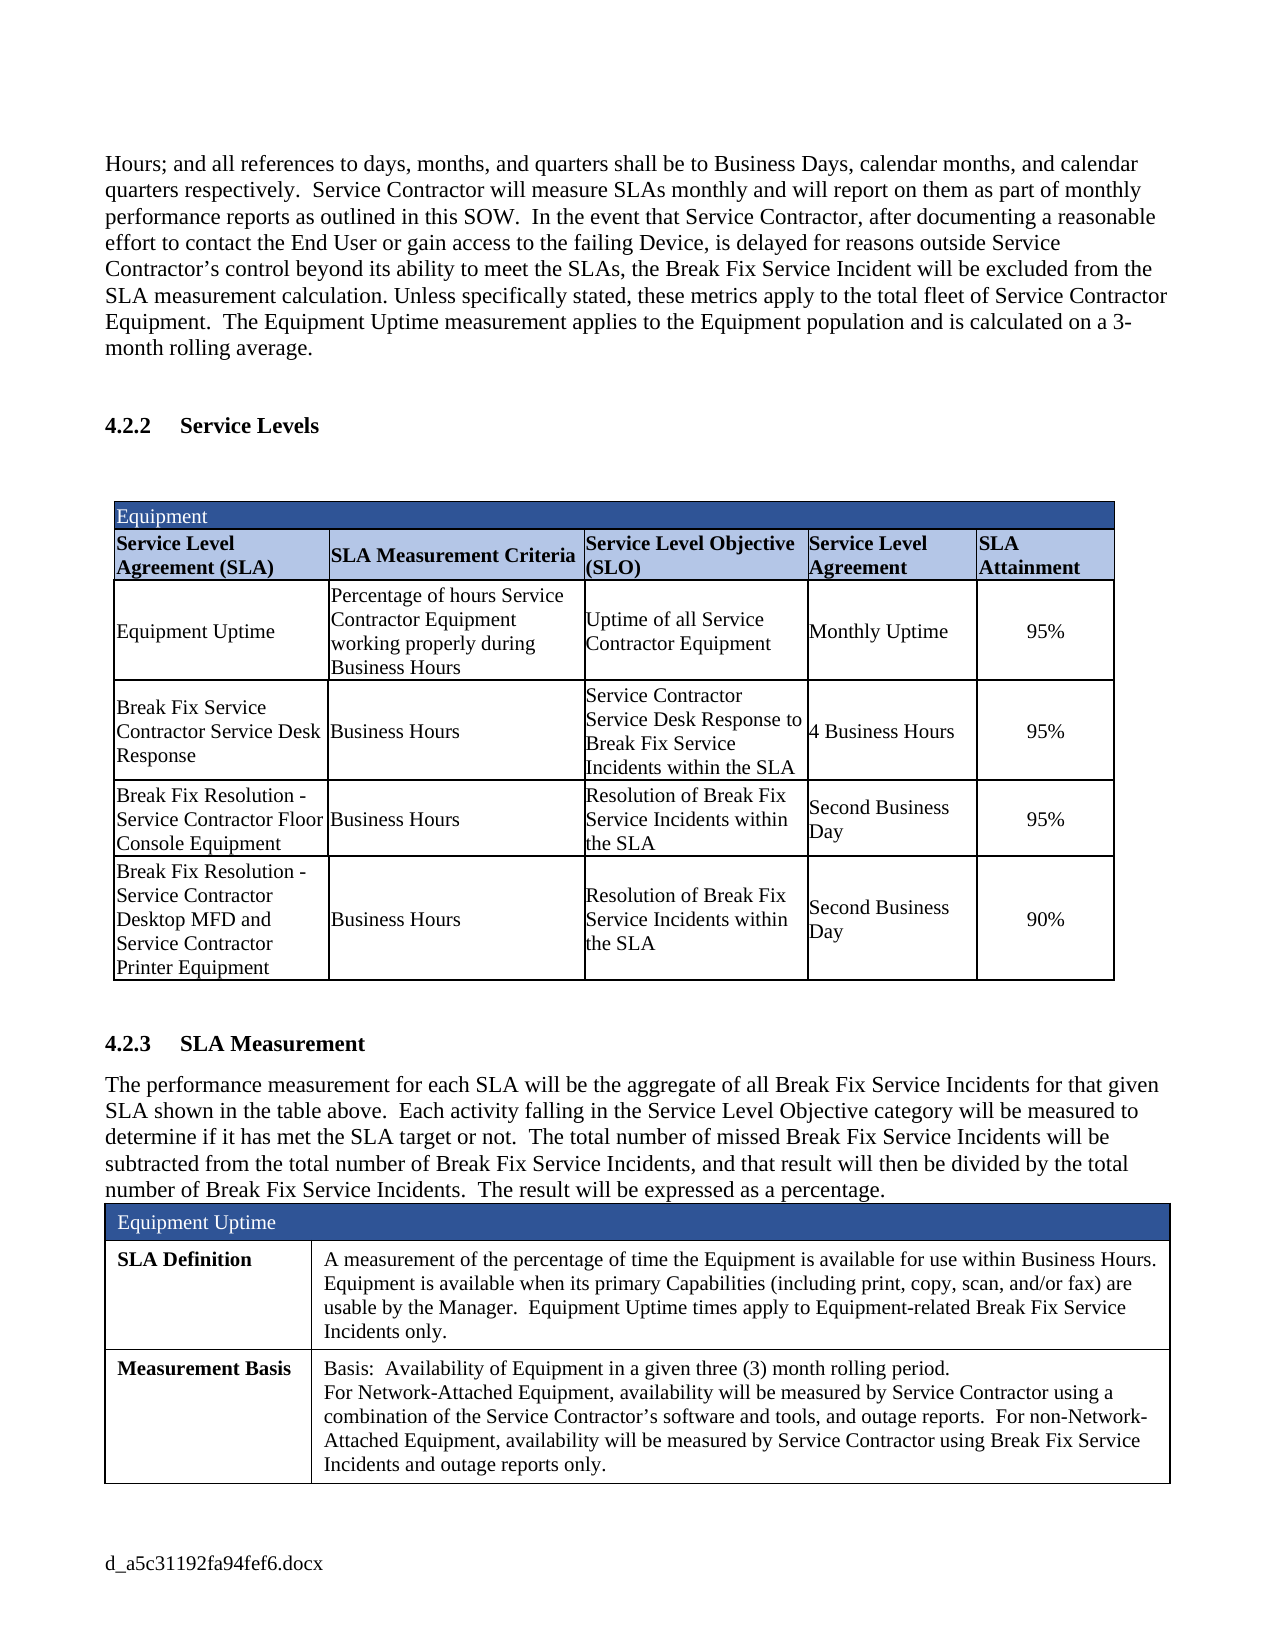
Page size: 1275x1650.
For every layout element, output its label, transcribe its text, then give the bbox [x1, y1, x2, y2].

table_cell Business Hours [330, 857, 584, 979]
table_cell 95% [978, 681, 1113, 779]
table_header SLA Measurement Criteria [330, 530, 584, 579]
table_header Service Level Agreement [809, 530, 976, 579]
table_cell Resolution of Break Fix Service Incidents within the SLA [586, 781, 807, 855]
table_header Service Level Agreement (SLA) [115, 530, 329, 579]
table_cell Basis: Availability of Equipment in a given three (3) month rolling period. For Network-Attached Equipment, availability will be measured by Service Contractor using a combination of the Service Contractor’s software and tools, and outage reports. For non-Network-Attached Equipment, availability will be measured by Service Contractor using Break Fix Service Incidents and outage reports only. [312, 1350, 1169, 1482]
table_cell 95% [978, 581, 1113, 679]
table_header SLA Attainment [977, 530, 1114, 579]
table_cell Percentage of hours Service Contractor Equipment working properly during Business Hours [330, 581, 584, 679]
table_cell A measurement of the percentage of time the Equipment is available for use within Business Hours. Equipment is available when its primary Capabilities (including print, copy, scan, and/or fax) are usable by the Manager. Equipment Uptime times apply to Equipment-related Break Fix Service Incidents only. [312, 1241, 1169, 1349]
table_cell Break Fix Resolution - Service Contractor Desktop MFD and Service Contractor Printer Equipment [115, 857, 328, 979]
table_header Equipment Uptime [106, 1204, 1169, 1240]
table_cell Monthly Uptime [809, 581, 976, 679]
table_cell Break Fix Service Contractor Service Desk Response [115, 681, 327, 779]
subtitle SLA Measurement [105, 1030, 1170, 1056]
table_cell Business Hours [329, 781, 584, 855]
table_cell Measurement Basis [106, 1350, 311, 1482]
table_cell 90% [978, 857, 1113, 979]
table_cell Second Business Day [809, 781, 976, 855]
table_cell Break Fix Resolution - Service Contractor Floor Console Equipment [115, 781, 327, 855]
subtitle Service Levels [105, 412, 1170, 438]
table_cell Service Contractor Service Desk Response to Break Fix Service Incidents within the SLA [586, 681, 807, 779]
table_cell Uptime of all Service Contractor Equipment [586, 581, 807, 679]
table_header Equipment [115, 502, 1114, 528]
table_cell Resolution of Break Fix Service Incidents within the SLA [586, 857, 807, 979]
table_cell SLA Definition [106, 1241, 311, 1349]
table_cell 95% [978, 781, 1113, 855]
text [105, 150, 1170, 361]
table_cell Business Hours [329, 681, 584, 779]
table_cell 4 Business Hours [809, 681, 976, 779]
table_cell Equipment Uptime [115, 581, 328, 679]
table_header Service Level Objective (SLO) [585, 530, 808, 579]
table_cell Second Business Day [809, 857, 976, 979]
text The performance measurement for each SLA will be the aggregate of all Break Fix Service Incidents for that given SLA shown in the table above. Each activity falling in the Service Level Objective category will be measured to determine if it has met the SLA target or not. The total number of missed Break Fix Service Incidents will be subtracted from the total number of Break Fix Service Incidents, and that result will then be divided by the total number of Break Fix Service Incidents. The result will be expressed as a percentage. [105, 1071, 1170, 1202]
